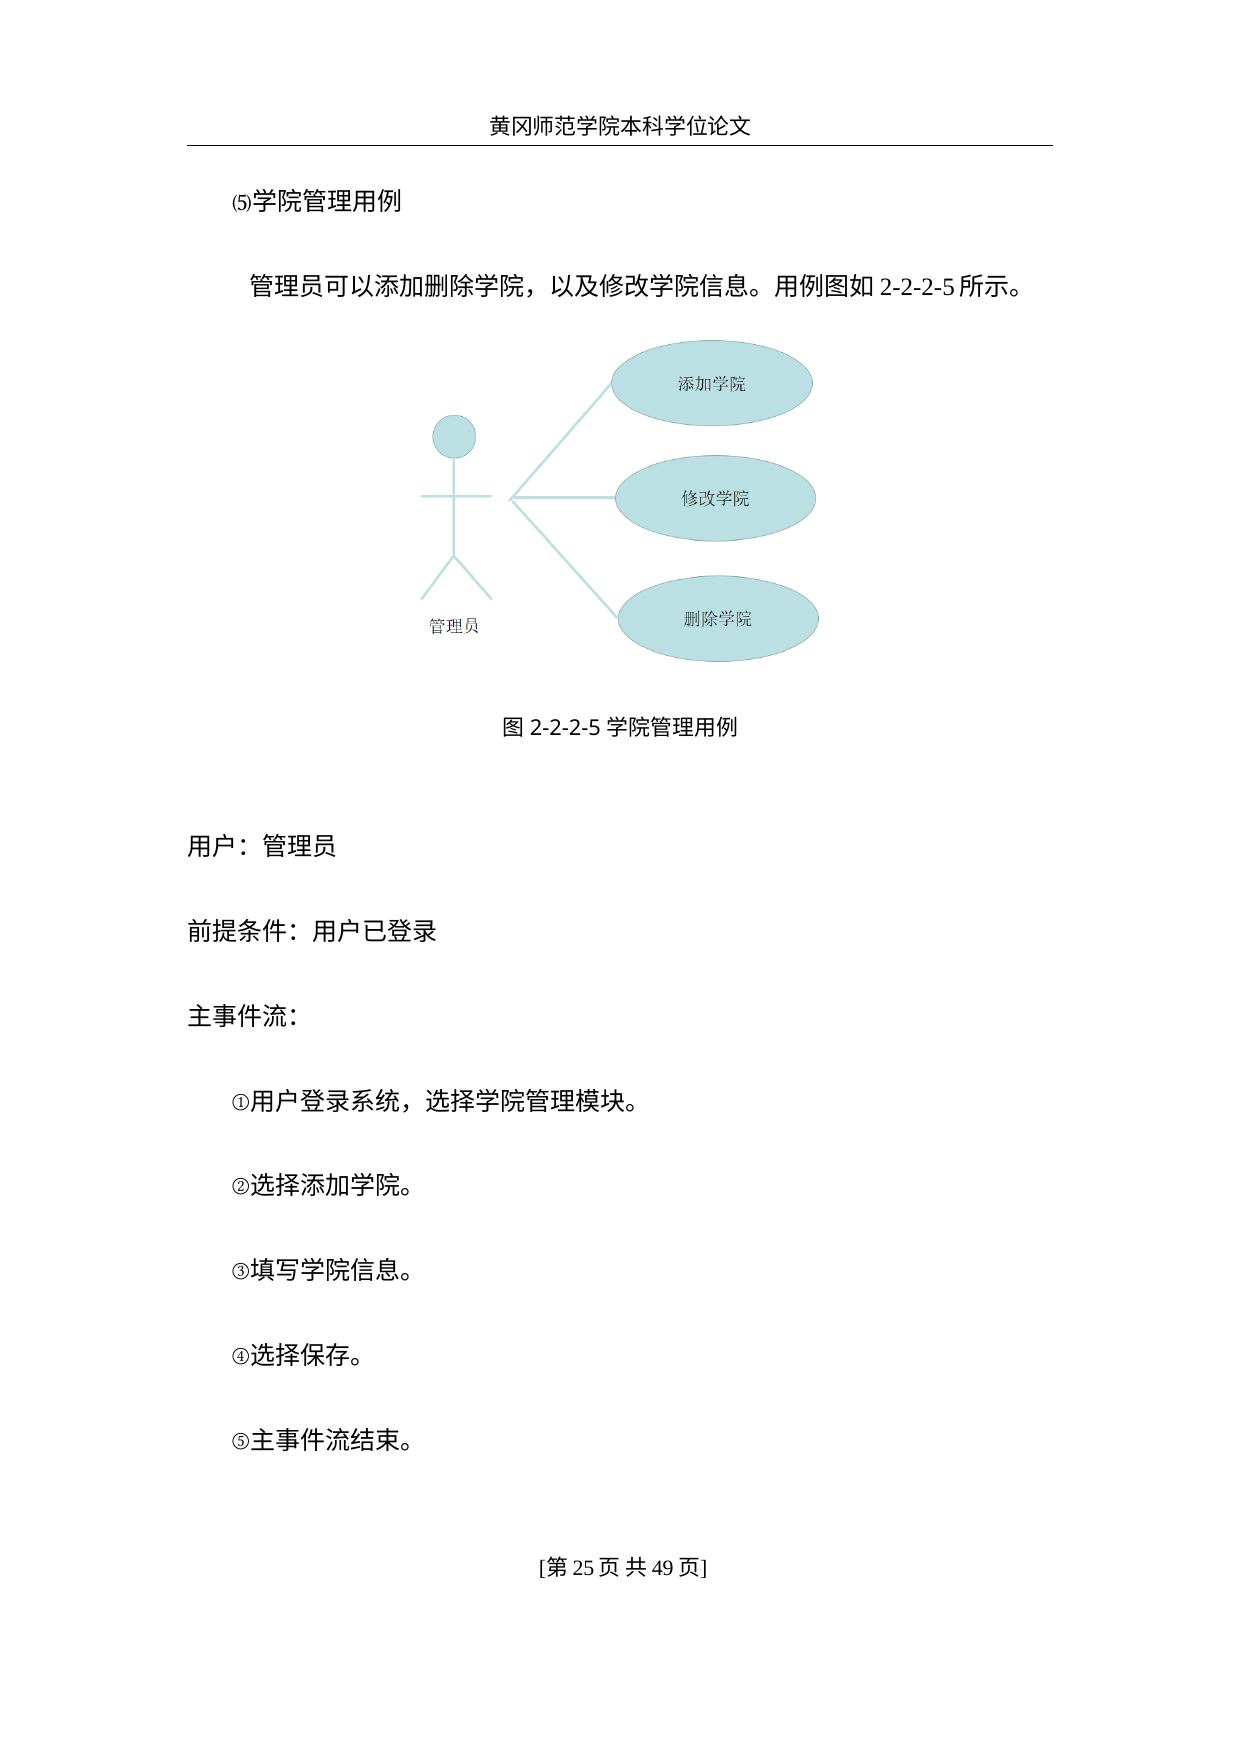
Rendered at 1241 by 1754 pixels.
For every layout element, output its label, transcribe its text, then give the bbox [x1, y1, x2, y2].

text 前提条件：用户已登录 [187, 895, 1053, 963]
text ①用户登录系统，选择学院管理模块。 [187, 1065, 1053, 1133]
text ③填写学院信息。 [187, 1235, 1053, 1303]
text ②选择添加学院。 [187, 1150, 1053, 1218]
text ④选择保存。 [187, 1320, 1053, 1388]
text 图 2-2-2-5 学院管理用例 [187, 708, 1053, 742]
text ⑸学院管理用例 [187, 165, 1053, 233]
text ⑤主事件流结束。 [187, 1405, 1053, 1473]
picture [377, 318, 863, 689]
text 主事件流： [187, 980, 1053, 1048]
text 用户：管理员 [187, 810, 1053, 878]
